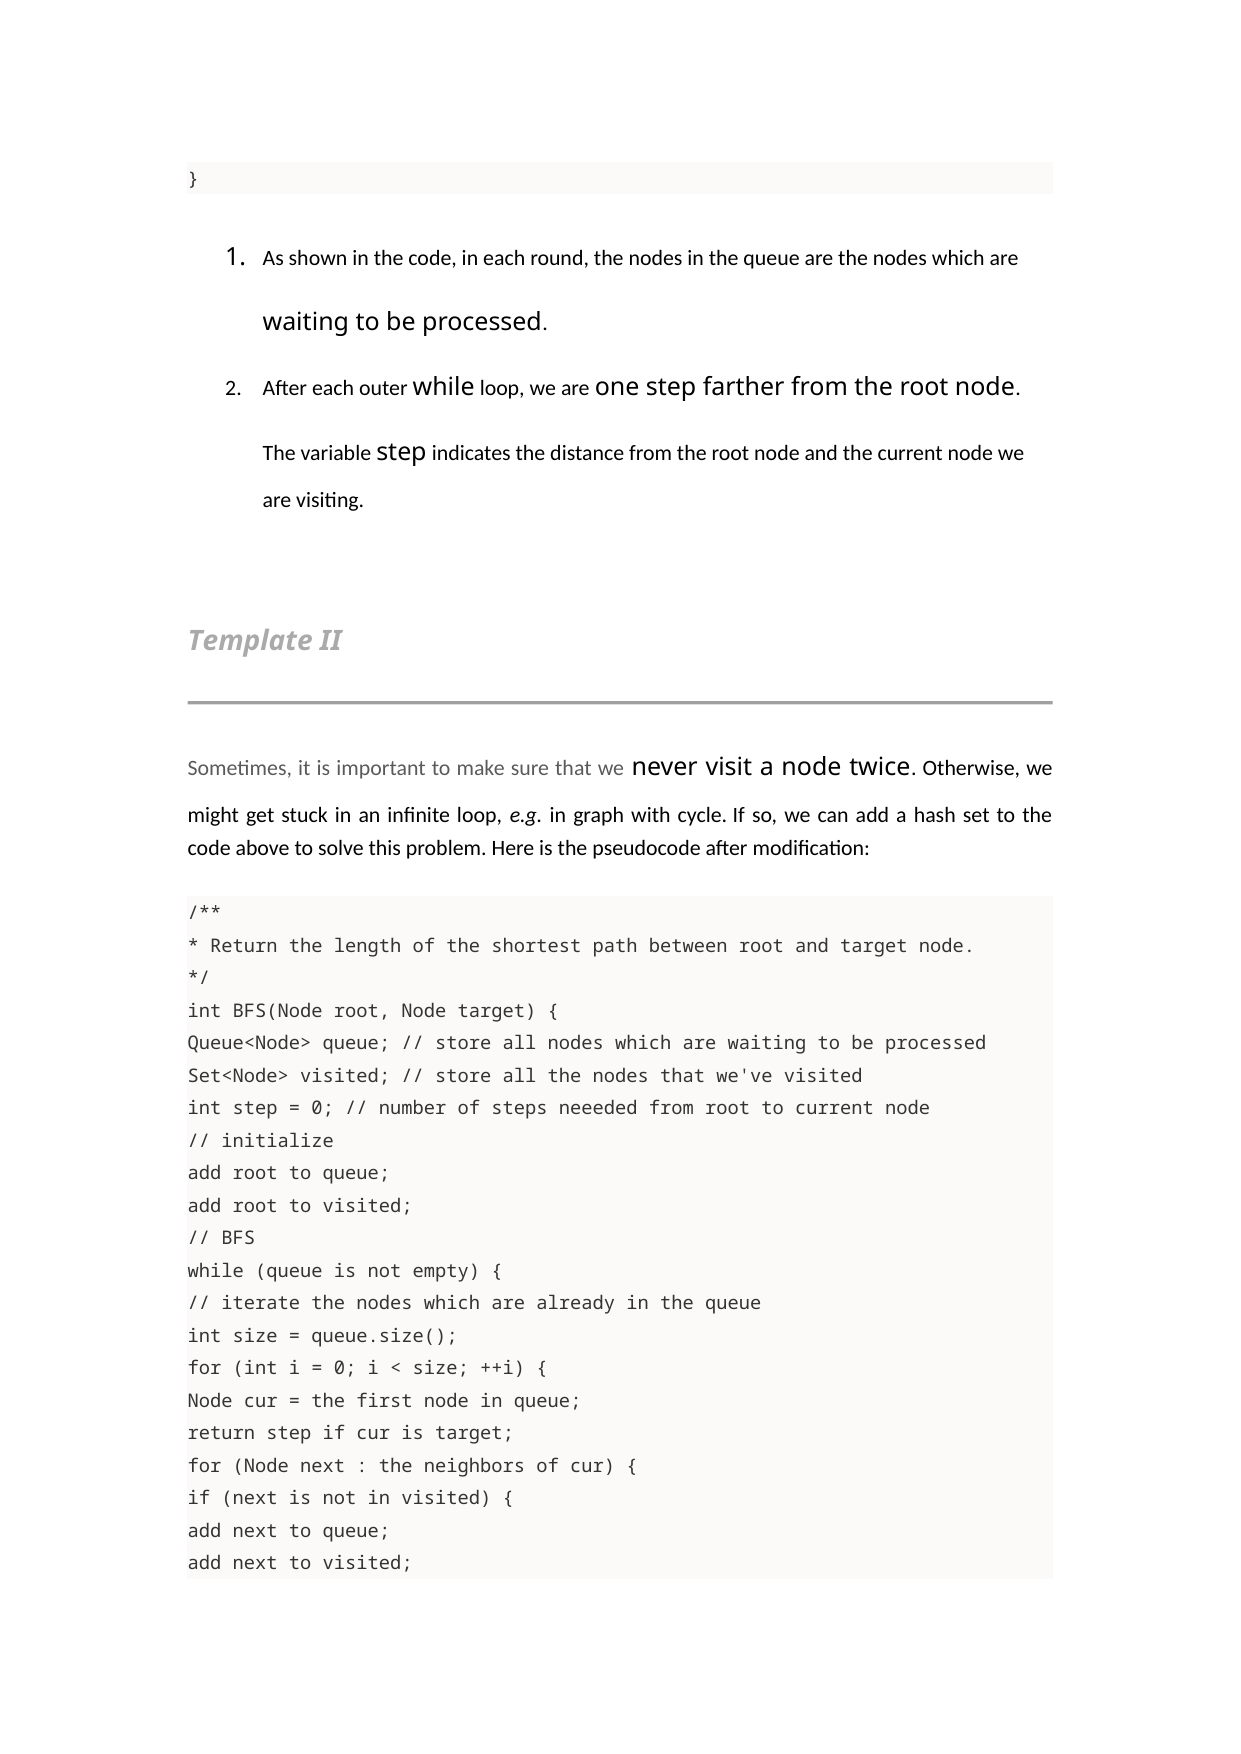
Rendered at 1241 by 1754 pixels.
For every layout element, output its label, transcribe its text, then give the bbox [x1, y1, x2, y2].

text add root to queue; [187, 1156, 1053, 1189]
text add next to queue; [187, 1514, 1053, 1546]
text */ [187, 961, 1053, 994]
text Queue<Node> queue; // store all nodes which are waiting to be processed [187, 1026, 1053, 1059]
text int size = queue.size(); [187, 1319, 1053, 1351]
text while (queue is not empty) { [187, 1254, 1053, 1286]
text if (next is not in visited) { [187, 1481, 1053, 1514]
text * Return the length of the shortest path between root and target node. [187, 929, 1053, 961]
text Sometimes, it is important to make sure that we never visit a node twice. Otherwise, we might get stuck in an infinite loop, e.g. in graph with cycle. If so, we can add a hash set to the code above to solve this problem. Here is the pseudocode after modification: [187, 734, 1053, 864]
text /** [187, 896, 1053, 929]
text return step if cur is target; [187, 1416, 1053, 1449]
text add root to visited; [187, 1189, 1053, 1221]
text for (Node next : the neighbors of cur) { [187, 1449, 1053, 1481]
text for (int i = 0; i < size; ++i) { [187, 1351, 1053, 1384]
text } [187, 162, 1053, 194]
subtitle Template II [187, 607, 1053, 672]
text int BFS(Node root, Node target) { [187, 994, 1053, 1026]
text Node cur = the first node in queue; [187, 1384, 1053, 1416]
list As shown in the code, in each round, the nodes in the queue are the nodes which are waiting to be processed. [225, 224, 1053, 354]
text add next to visited; [187, 1546, 1053, 1579]
text Set<Node> visited; // store all the nodes that we've visited [187, 1059, 1053, 1091]
text // initialize [187, 1124, 1053, 1156]
list After each outer while loop, we are one step farther from the root node. The variable step indicates the distance from the root node and the current node we are visiting. [225, 354, 1053, 516]
text // BFS [187, 1221, 1053, 1254]
text int step = 0; // number of steps neeeded from root to current node [187, 1091, 1053, 1124]
text // iterate the nodes which are already in the queue [187, 1286, 1053, 1319]
